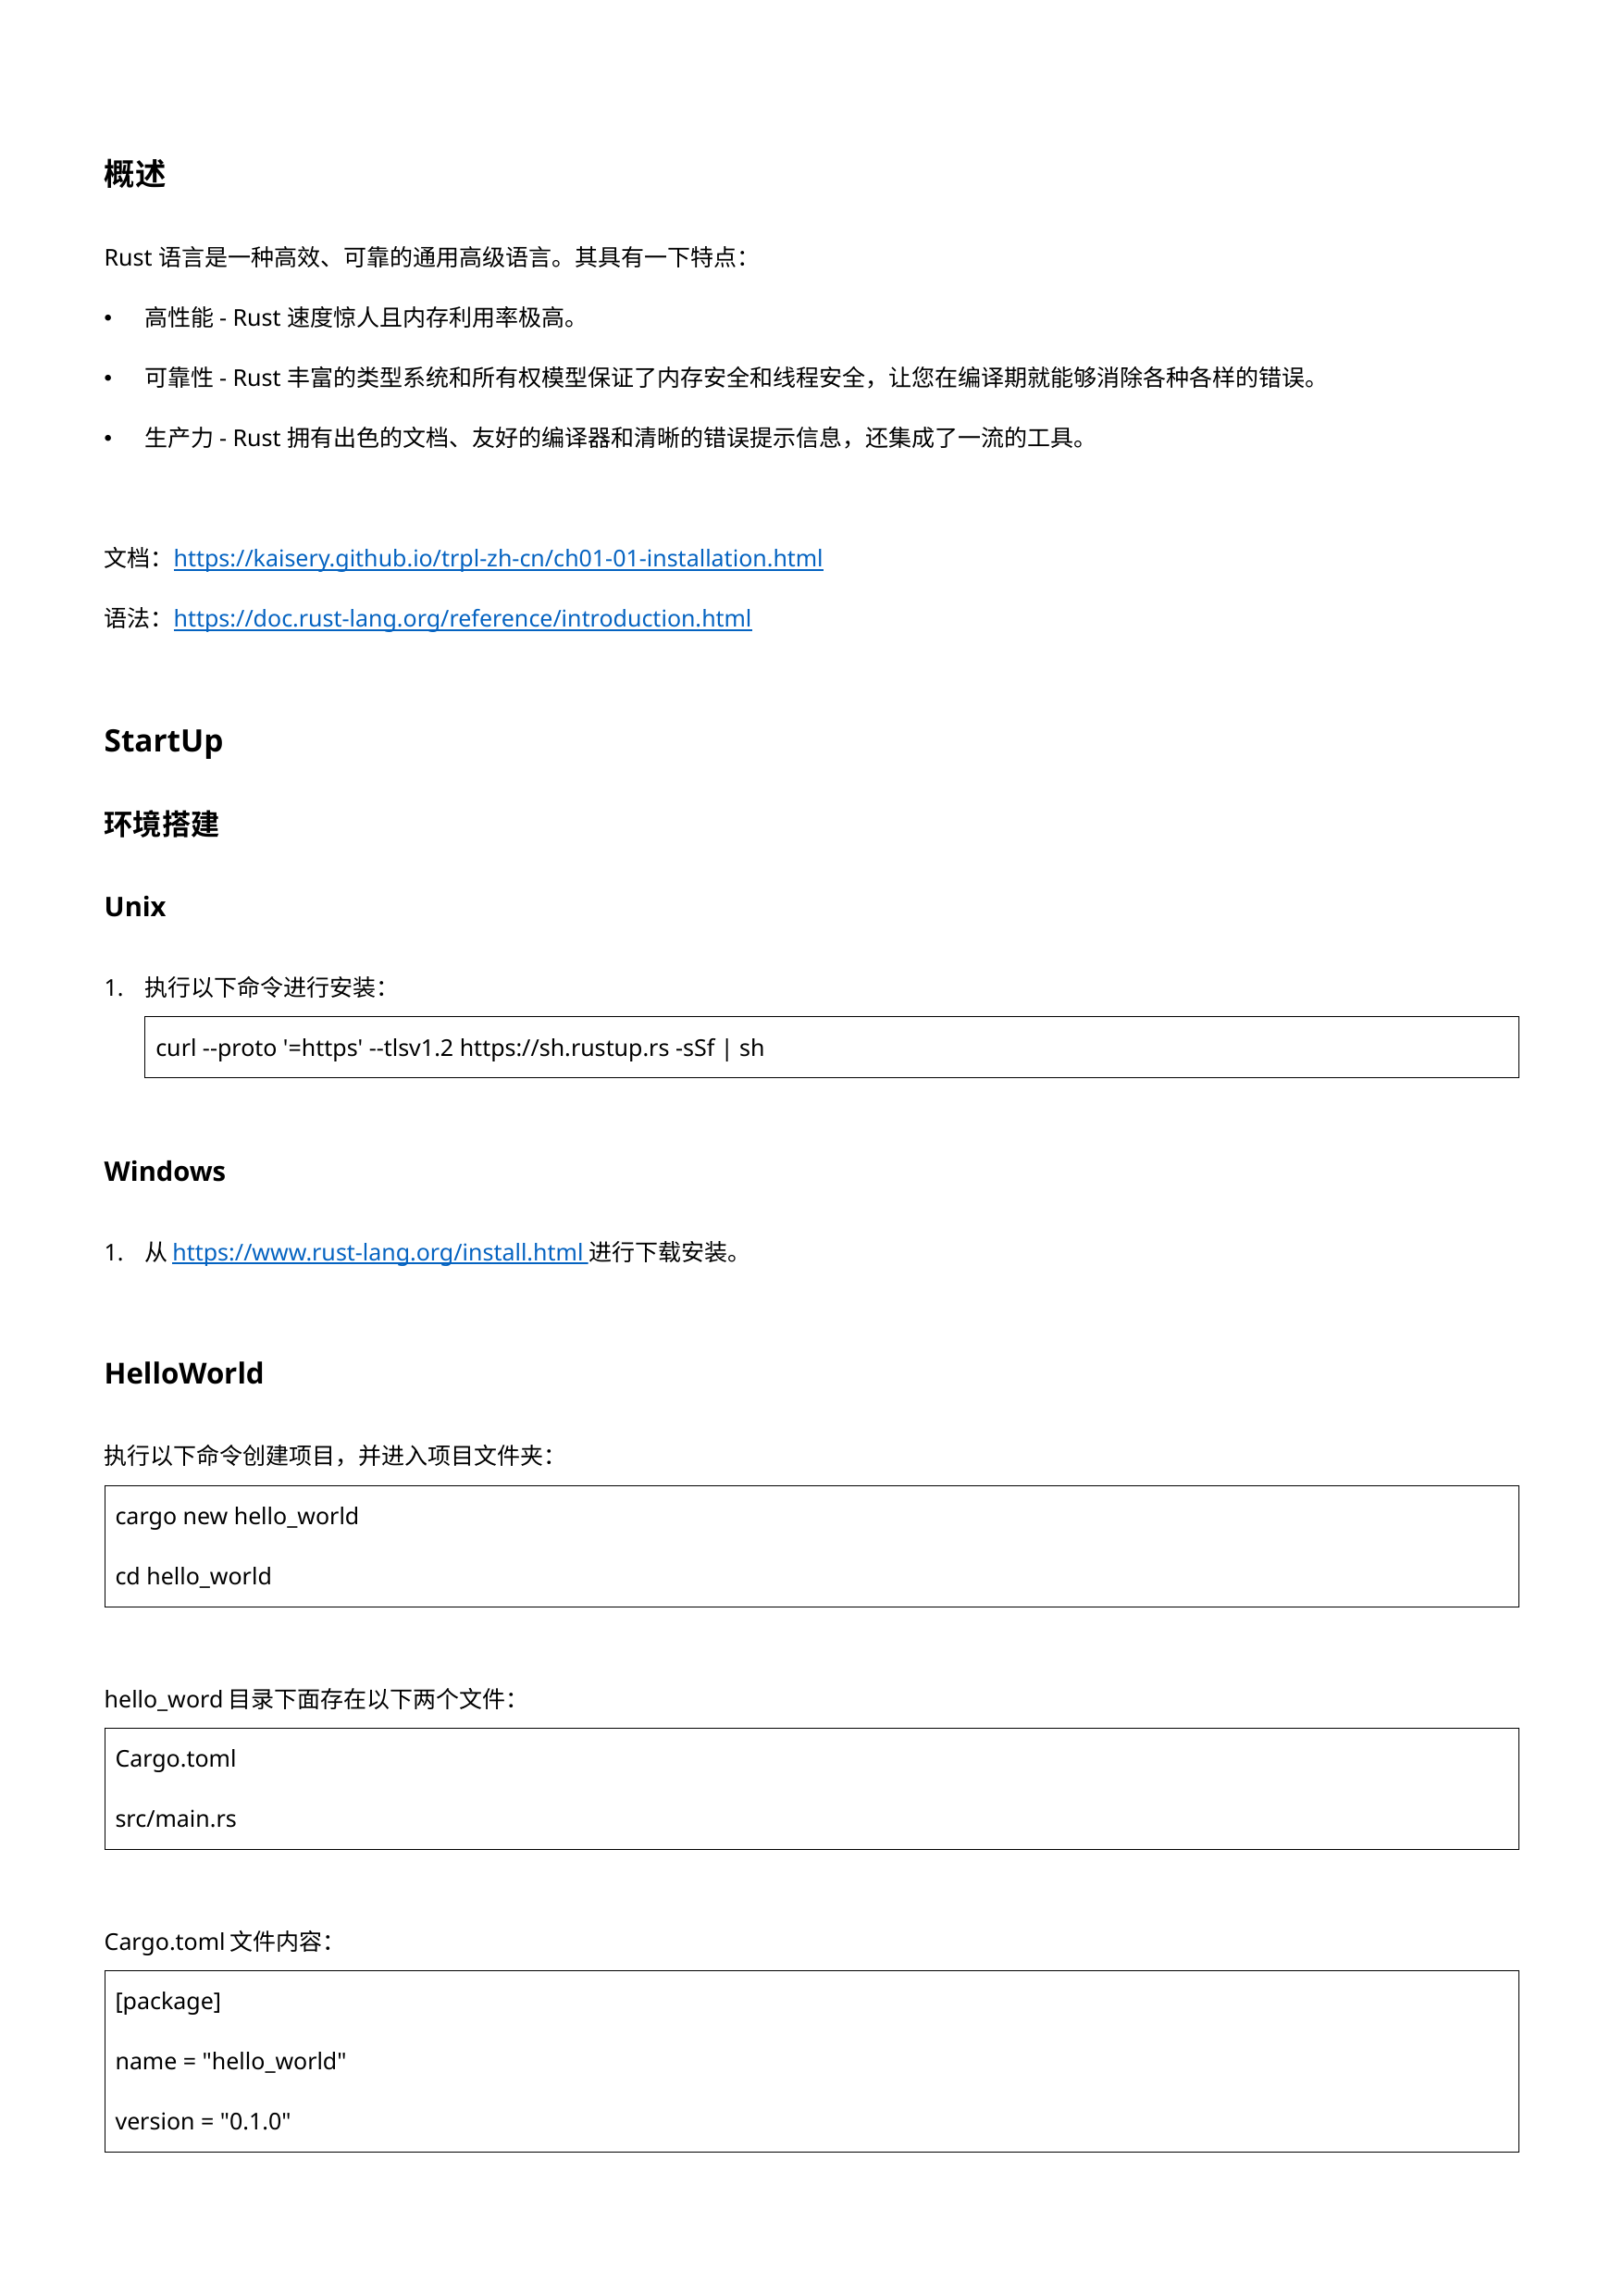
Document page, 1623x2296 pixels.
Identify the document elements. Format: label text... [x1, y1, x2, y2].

text Rust 语言是一种高效、可靠的通用高级语言。其具有一下特点： [104, 226, 1518, 286]
table_header cargo new hello_world cd hello_world [105, 1486, 1518, 1607]
list 可靠性 - Rust 丰富的类型系统和所有权模型保证了内存安全和线程安全，让您在编译期就能够消除各种各样的错误。 [104, 346, 1518, 406]
subtitle Unix [104, 875, 1518, 936]
text Cargo.toml文件内容： [104, 1910, 1518, 1970]
list 高性能 - Rust 速度惊人且内存利用率极高。 [104, 286, 1518, 346]
list 从https://www.rust-lang.org/install.html进行下载安装。 [104, 1221, 1518, 1281]
subtitle 概述 [104, 142, 1518, 202]
text 执行以下命令创建项目，并进入项目文件夹： [104, 1424, 1518, 1484]
subtitle 环境搭建 [104, 792, 1518, 852]
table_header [105, 1971, 1518, 2152]
list 执行以下命令进行安装： [104, 956, 1518, 1016]
list 生产力 - Rust 拥有出色的文档、友好的编译器和清晰的错误提示信息，还集成了一流的工具。 [104, 406, 1518, 466]
text hello_word目录下面存在以下两个文件： [104, 1668, 1518, 1728]
text 文档：https://kaisery.github.io/trpl-zh-cn/ch01-01-installation.html [104, 527, 1518, 587]
subtitle HelloWorld [104, 1343, 1518, 1403]
table_header curl --proto '=https' --tlsv1.2 https://sh.rustup.rs -sSf | sh [145, 1017, 1518, 1077]
subtitle StartUp [104, 710, 1518, 770]
text 语法：https://doc.rust-lang.org/reference/introduction.html [104, 587, 1518, 647]
table_header Cargo.toml src/main.rs [105, 1729, 1518, 1849]
subtitle Windows [104, 1140, 1518, 1200]
